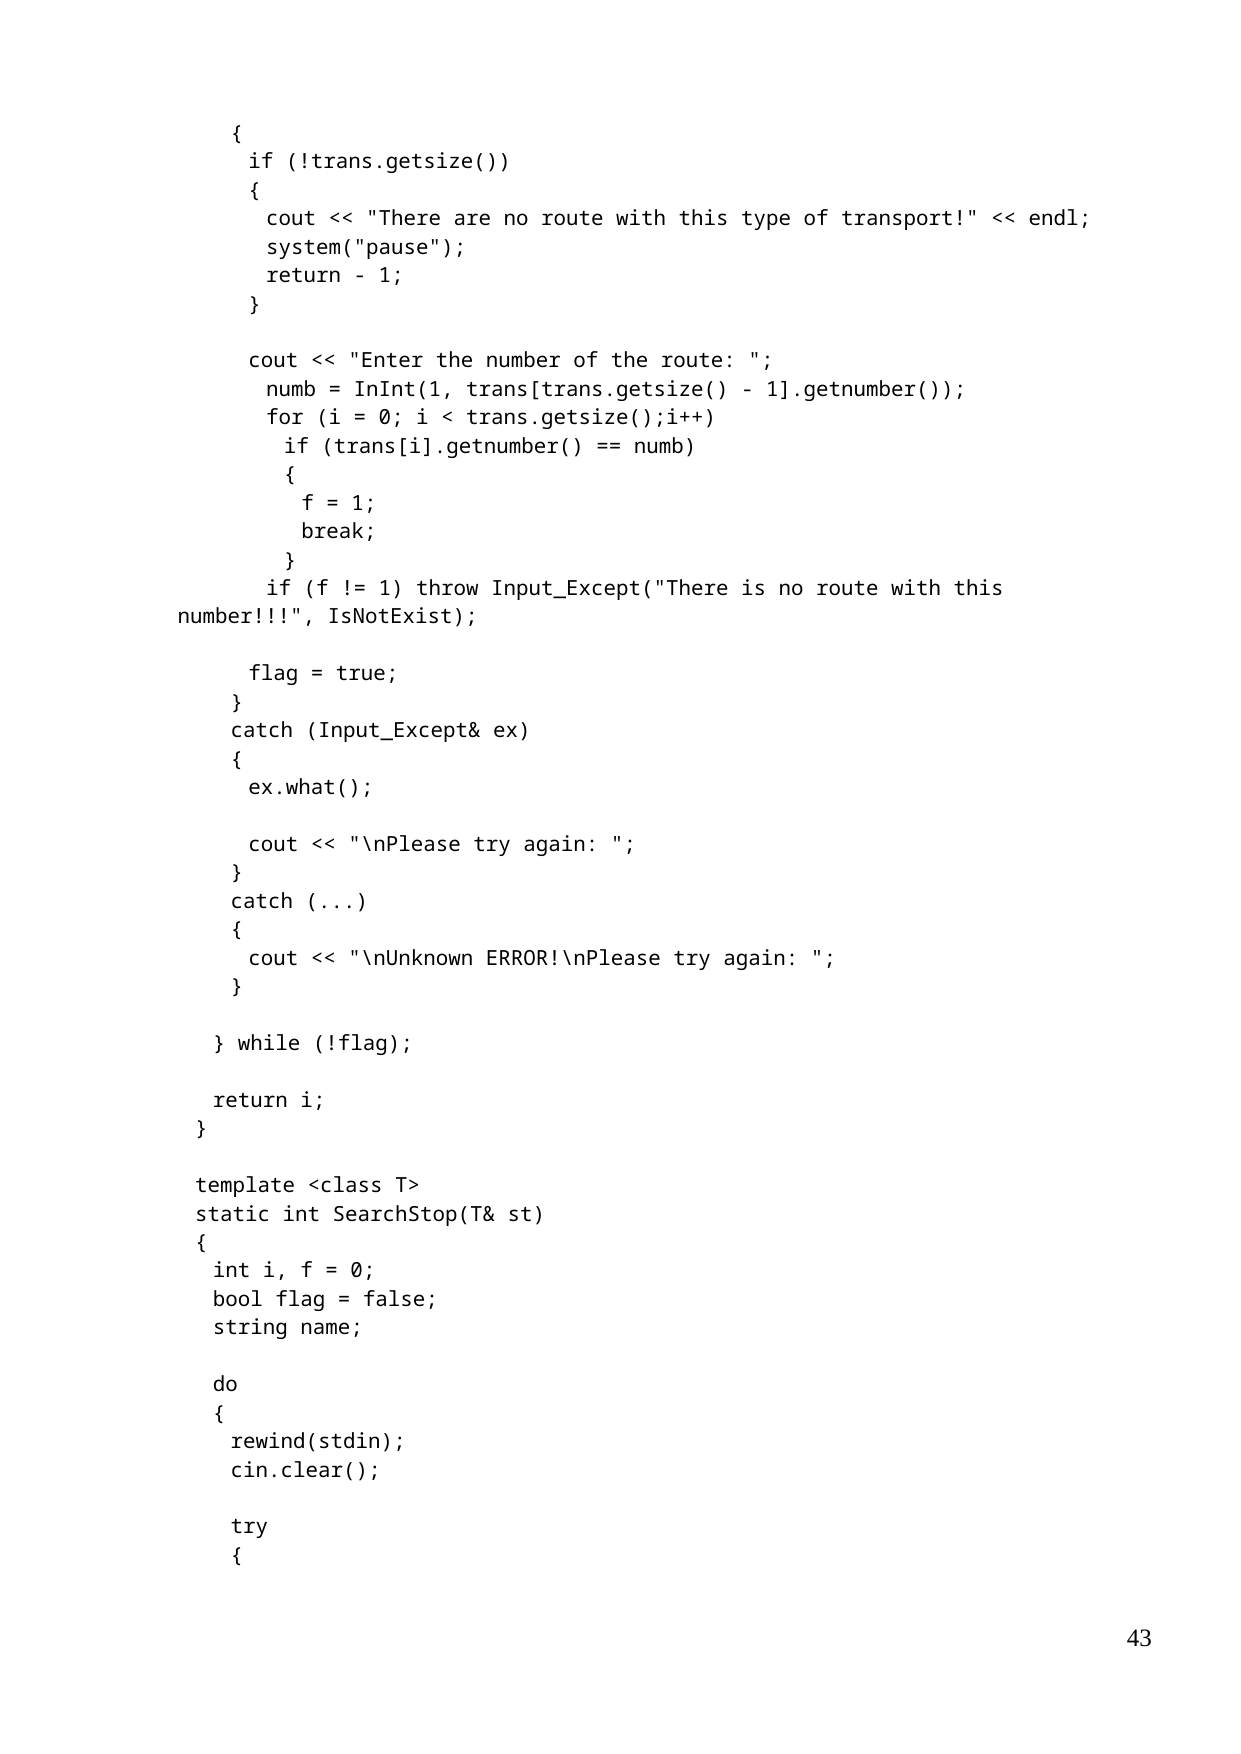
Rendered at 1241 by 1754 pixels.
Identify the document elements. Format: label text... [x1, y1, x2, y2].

text { [177, 118, 1152, 147]
text return - 1; [177, 260, 1152, 289]
text break; [177, 516, 1152, 545]
text f = 1; [177, 488, 1152, 516]
text flag = true; [177, 658, 1152, 687]
text { [177, 175, 1152, 203]
text cin.clear(); [177, 1455, 1152, 1483]
text cout << "\nPlease try again: "; [177, 829, 1152, 857]
text system("pause"); [177, 232, 1152, 260]
text template <class T> [177, 1170, 1152, 1199]
text { [177, 459, 1152, 488]
text } [177, 289, 1152, 317]
text } [177, 1113, 1152, 1142]
text } [177, 857, 1152, 886]
text { [177, 1398, 1152, 1426]
text cout << "\nUnknown ERROR!\nPlease try again: "; [177, 943, 1152, 971]
text { [177, 1540, 1152, 1568]
text } [177, 971, 1152, 1000]
text for (i = 0; i < trans.getsize();i++) [177, 402, 1152, 431]
text numb = InInt(1, trans[trans.getsize() - 1].getnumber()); [177, 374, 1152, 402]
text if (f != 1) throw Input_Except("There is no route with this number!!!", IsNotExist); [177, 573, 1152, 630]
text { [177, 1227, 1152, 1256]
text string name; [177, 1312, 1152, 1341]
text } [177, 687, 1152, 715]
text bool flag = false; [177, 1284, 1152, 1312]
text if (!trans.getsize()) [177, 147, 1152, 175]
text cout << "Enter the number of the route: "; [177, 346, 1152, 374]
text { [177, 744, 1152, 772]
text static int SearchStop(T& st) [177, 1199, 1152, 1227]
text rewind(stdin); [177, 1426, 1152, 1455]
text int i, f = 0; [177, 1256, 1152, 1284]
text try [177, 1512, 1152, 1540]
text } [177, 545, 1152, 573]
text return i; [177, 1085, 1152, 1113]
text do [177, 1369, 1152, 1398]
text cout << "There are no route with this type of transport!" << endl; [177, 203, 1152, 232]
text catch (Input_Except& ex) [177, 715, 1152, 744]
text } while (!flag); [177, 1028, 1152, 1057]
text { [177, 914, 1152, 943]
text ex.what(); [177, 772, 1152, 801]
text catch (...) [177, 886, 1152, 914]
text if (trans[i].getnumber() == numb) [177, 431, 1152, 459]
